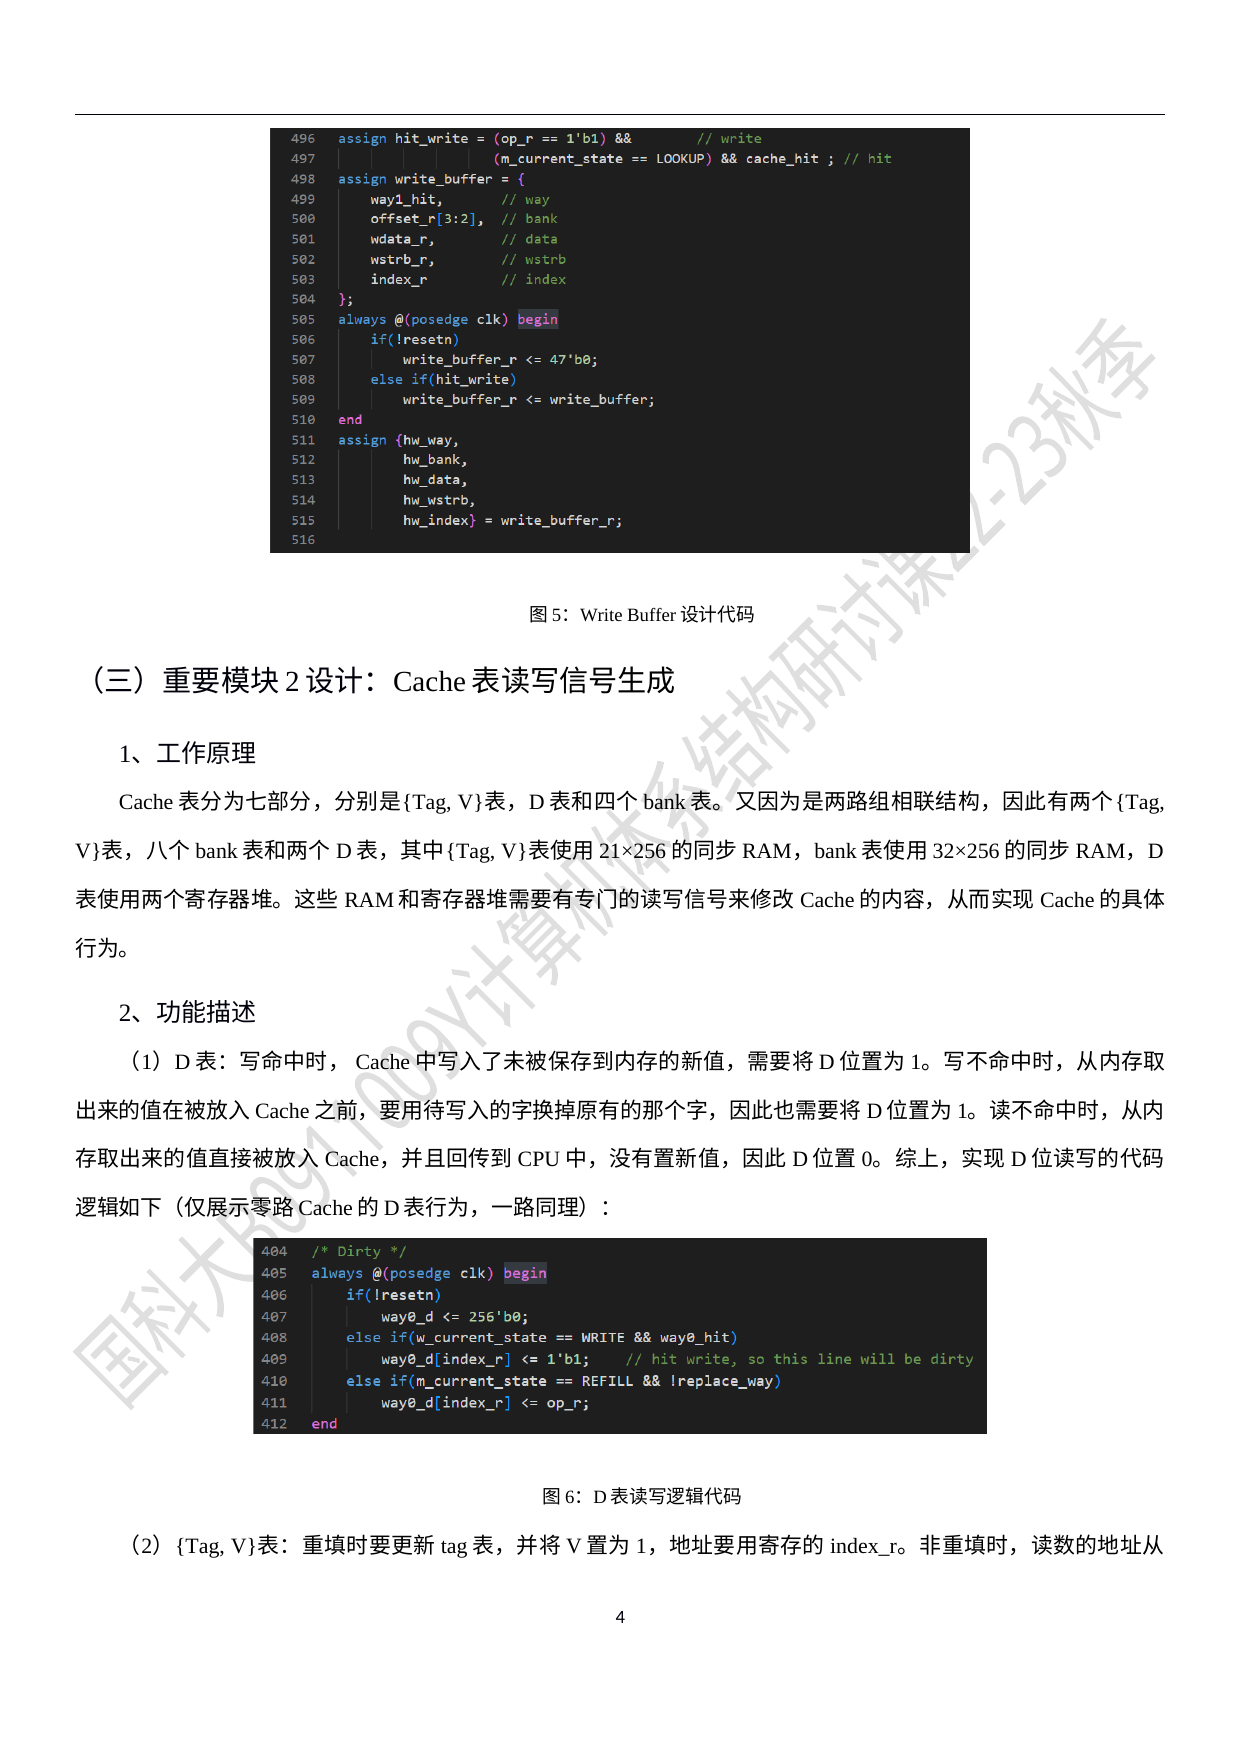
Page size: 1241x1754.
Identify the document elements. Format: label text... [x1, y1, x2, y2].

picture [270, 128, 970, 553]
text （1）D表：写命中时， Cache中写入了未被保存到内存的新值，需要将D位置为1。写不命中时，从内存取出来的值在被放入Cache之前，要用待写入的字换掉原有的那个字，因此也需要将D位置为1。读不命中时，从内存取出来的值直接被放入Cache，并且回传到CPU中，没有置新值，因此D位置0。综上，实现D位读写的代码逻辑如下（仅展示零路Cache的D表行为，一路同理）： [75, 1043, 1165, 1222]
text 图6：D表读写逻辑代码 [75, 1479, 1165, 1511]
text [75, 1528, 1165, 1560]
picture [253, 1238, 987, 1434]
text Cache表分为七部分，分别是{Tag, V}表，D表和四个bank表。又因为是两路组相联结构，因此有两个{Tag, V}表，八个bank表和两个D表，其中{Tag, V}表使用21×256的同步RAM，bank表使用32×256的同步RAM，D表使用两个寄存器堆。这些RAM和寄存器堆需要有专门的读写信号来修改Cache的内容，从而实现Cache的具体行为。 [75, 784, 1165, 963]
text 2、功能描述 [75, 978, 1165, 1043]
text （三）重要模块2设计：Cache表读写信号生成 [75, 646, 1165, 711]
text 图5：Write Buffer设计代码 [75, 597, 1165, 629]
text 1、工作原理 [75, 719, 1165, 784]
